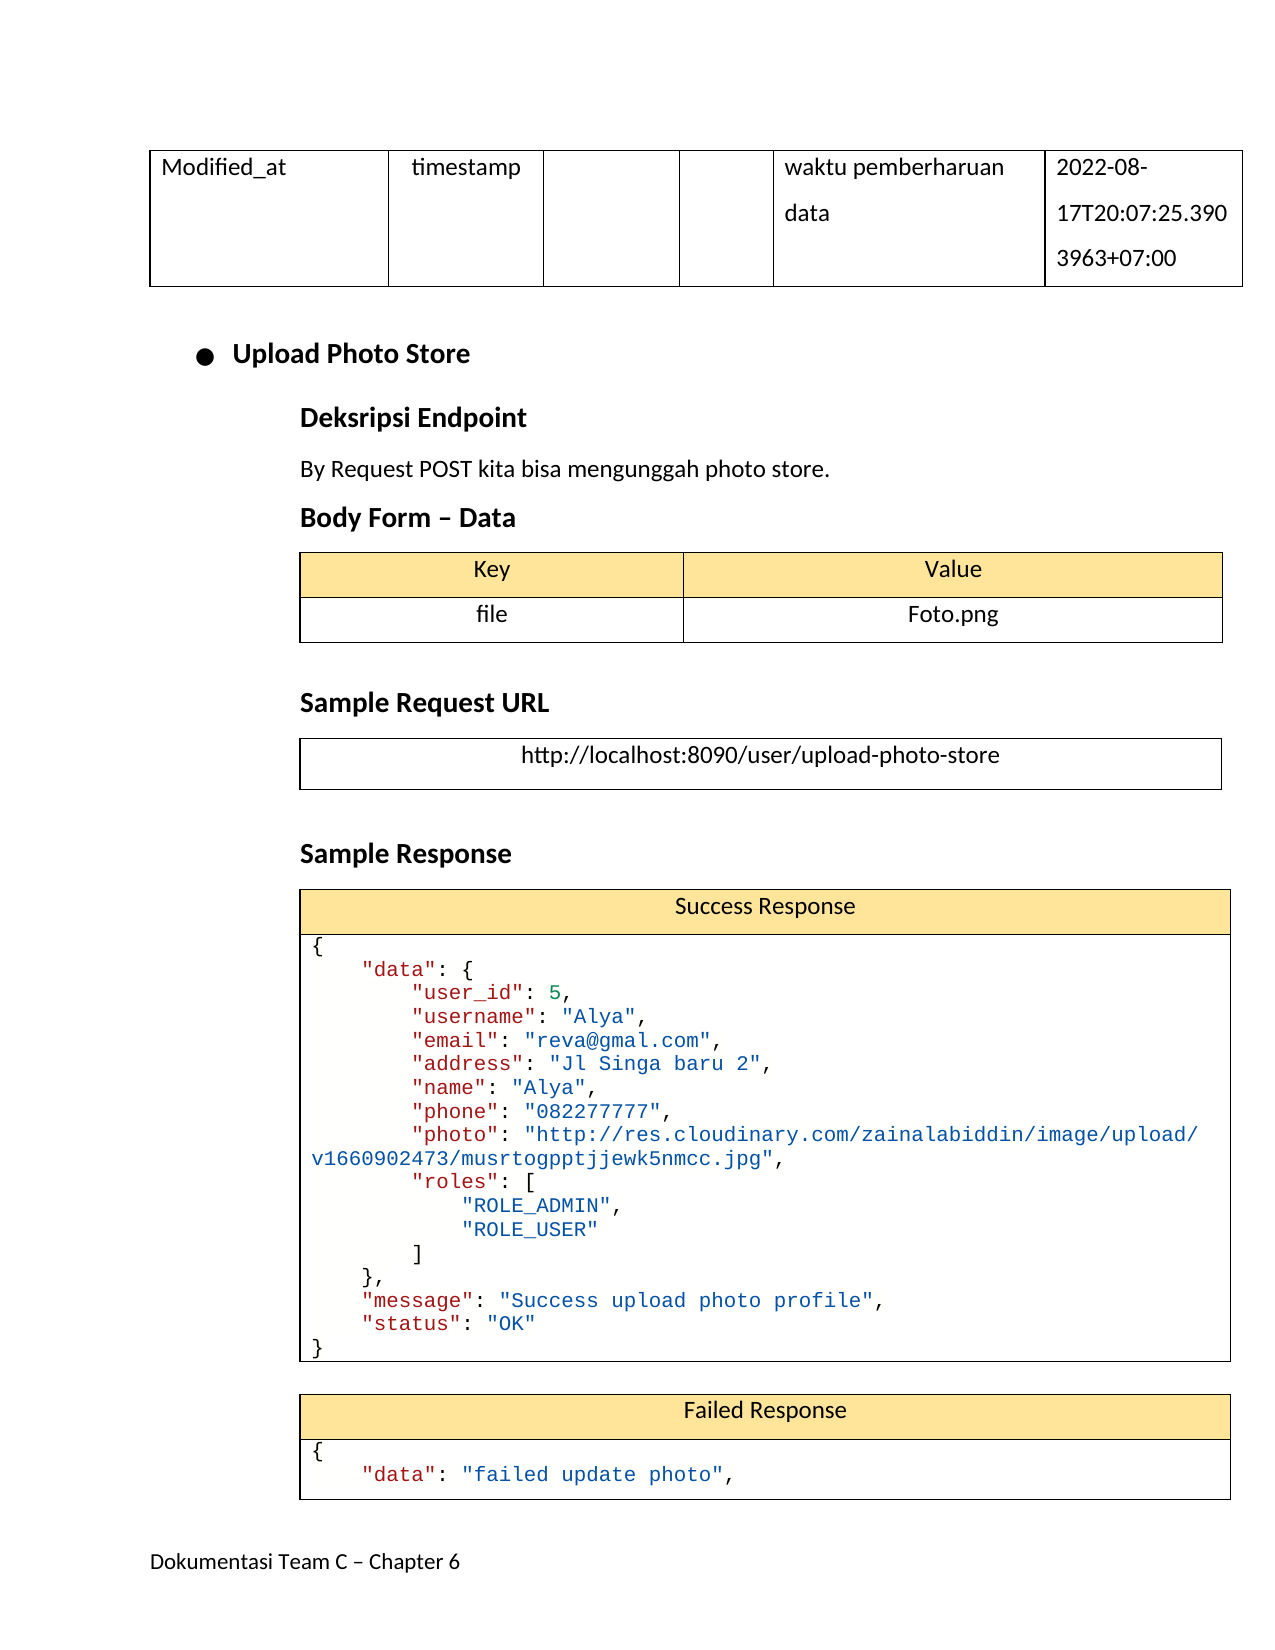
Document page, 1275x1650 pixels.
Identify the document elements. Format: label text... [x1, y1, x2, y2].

table_cell waktu pemberharuan data [774, 151, 1044, 286]
table_header http://localhost:8090/user/upload-photo-store [301, 739, 1221, 788]
text Deksripsi Endpoint [300, 399, 1125, 435]
table_cell [544, 151, 679, 286]
table_header Failed Response [301, 1395, 1230, 1439]
text Sample Response [300, 835, 1125, 871]
table_cell Foto.png [684, 598, 1222, 642]
table_cell file [301, 598, 683, 642]
table_cell { "data": "failed update photo", "message": "Please sign up", "status": "BAD_REQUEST" } [301, 1440, 1230, 1499]
text Body Form – Data [300, 499, 1125, 534]
table_cell 2022-08-17T20:07:25.3903963+07:00 [1046, 151, 1242, 286]
table_header Success Response [301, 890, 1230, 934]
table_cell { "data": { "user_id": 5, "username": "Alya", "email": "reva@gmal.com", "address": "Jl Singa baru 2", "name": "Alya", "phone": "082277777", "photo": "http://res.cloudinary.com/zainalabiddin/image/upload/v1660902473/musrtogpptjjewk5nmcc.jpg", "roles": [ "ROLE_ADMIN", "ROLE_USER" ] }, "message": "Success upload photo profile", "status": "OK" } [301, 935, 1230, 1361]
text By Request POST kita bisa mengunggah photo store. [150, 453, 1125, 483]
text Sample Request URL [300, 684, 1125, 720]
table_header Value [684, 553, 1222, 597]
table_cell Modified_at [151, 151, 388, 286]
table_cell timestamp [389, 151, 543, 286]
list Upload Photo Store [195, 329, 1125, 376]
table_cell [680, 151, 773, 286]
table_header Key [301, 553, 683, 597]
